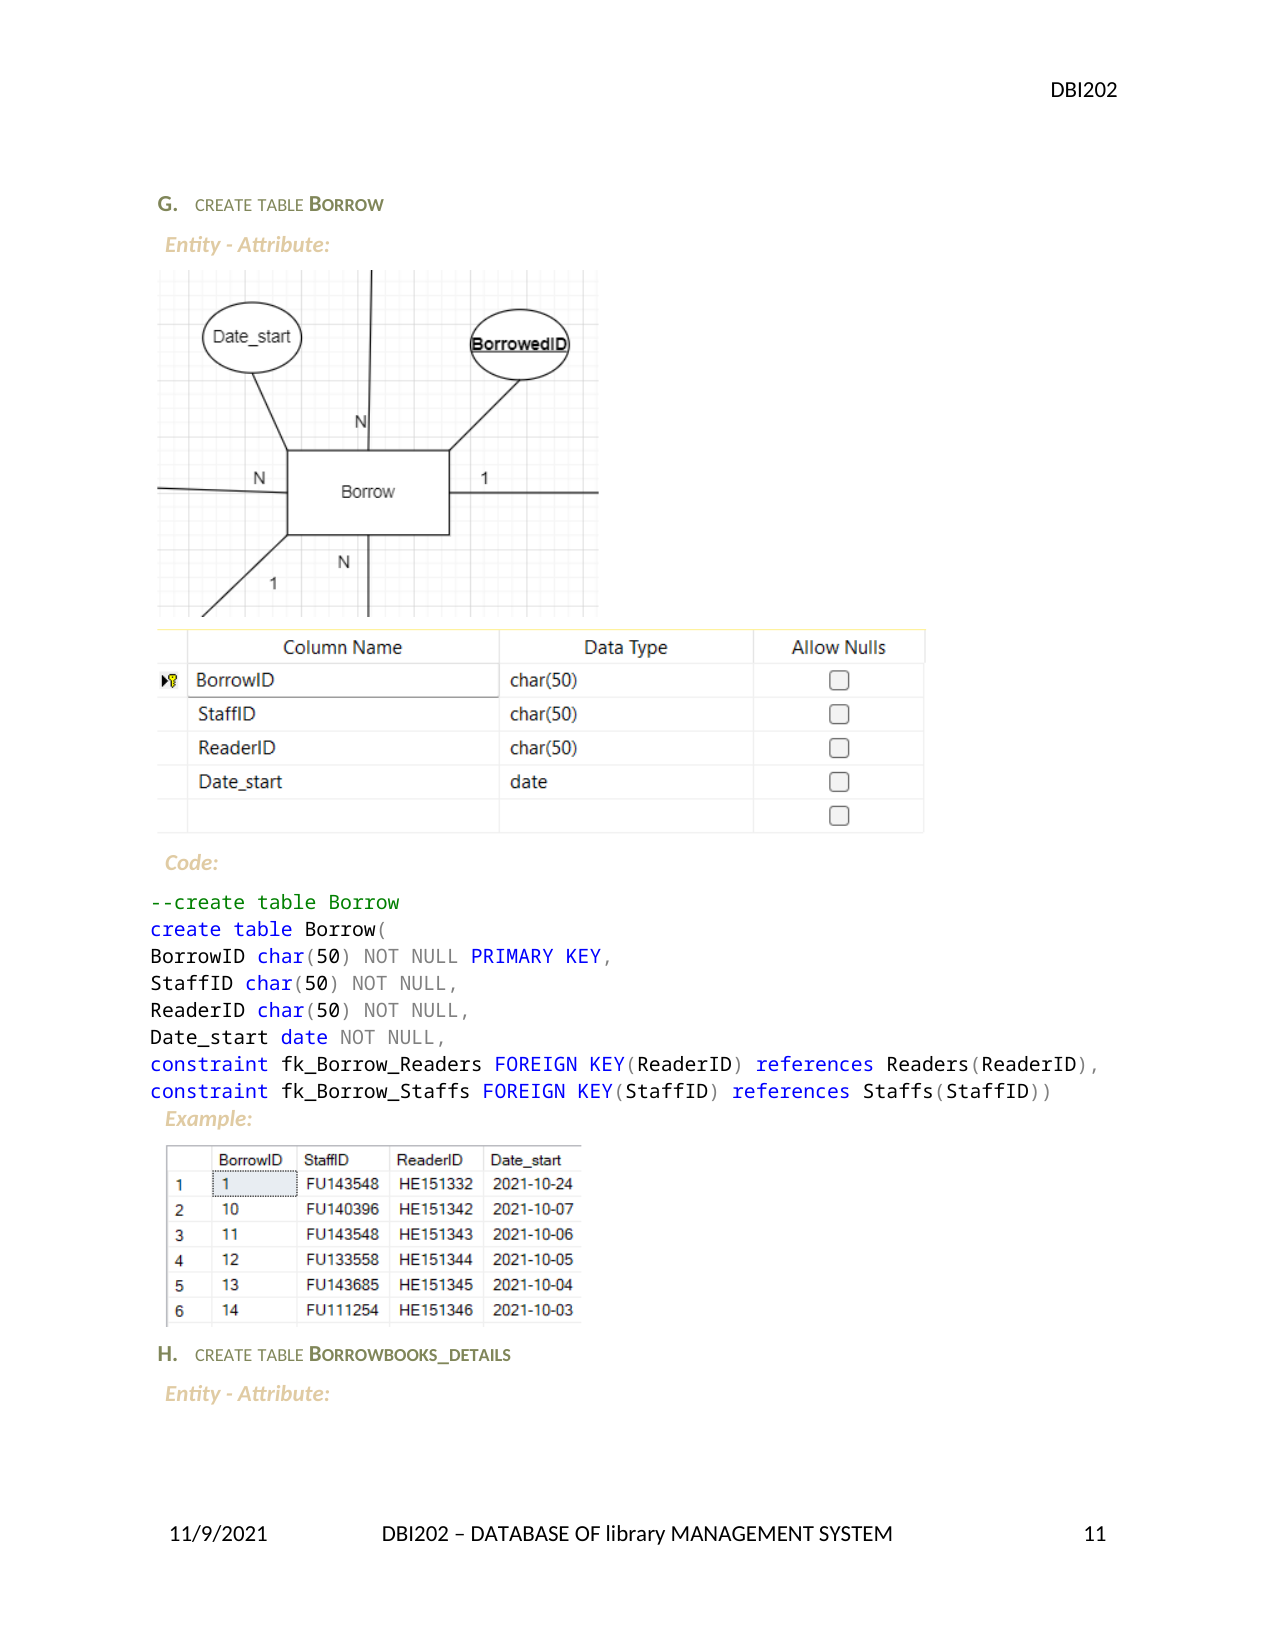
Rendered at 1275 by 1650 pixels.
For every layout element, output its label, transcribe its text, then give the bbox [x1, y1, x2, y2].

text Entity - Attribute: [157, 1379, 1117, 1407]
text ReaderID char(50) NOT NULL, [150, 996, 1125, 1023]
picture [165, 1145, 582, 1327]
text BorrowID char(50) NOT NULL PRIMARY KEY, [150, 942, 1125, 969]
text Code: [157, 848, 1117, 876]
text --create table Borrow [150, 888, 1125, 916]
subtitle create table Borrow [157, 189, 1117, 217]
text StaffID char(50) NOT NULL, [150, 969, 1125, 996]
text constraint fk_Borrow_Readers FOREIGN KEY(ReaderID) references Readers(ReaderID), [150, 1050, 1125, 1077]
text Entity - Attribute: [157, 230, 1117, 258]
text Date_start date NOT NULL, [150, 1023, 1125, 1050]
picture [157, 270, 599, 617]
text create table Borrow( [150, 916, 1125, 942]
picture [157, 629, 927, 836]
text Example: [157, 1104, 1117, 1132]
text constraint fk_Borrow_Staffs FOREIGN KEY(StaffID) references Staffs(StaffID)) [150, 1077, 1125, 1104]
subtitle create table Borrowbooks_details [157, 1339, 1117, 1367]
